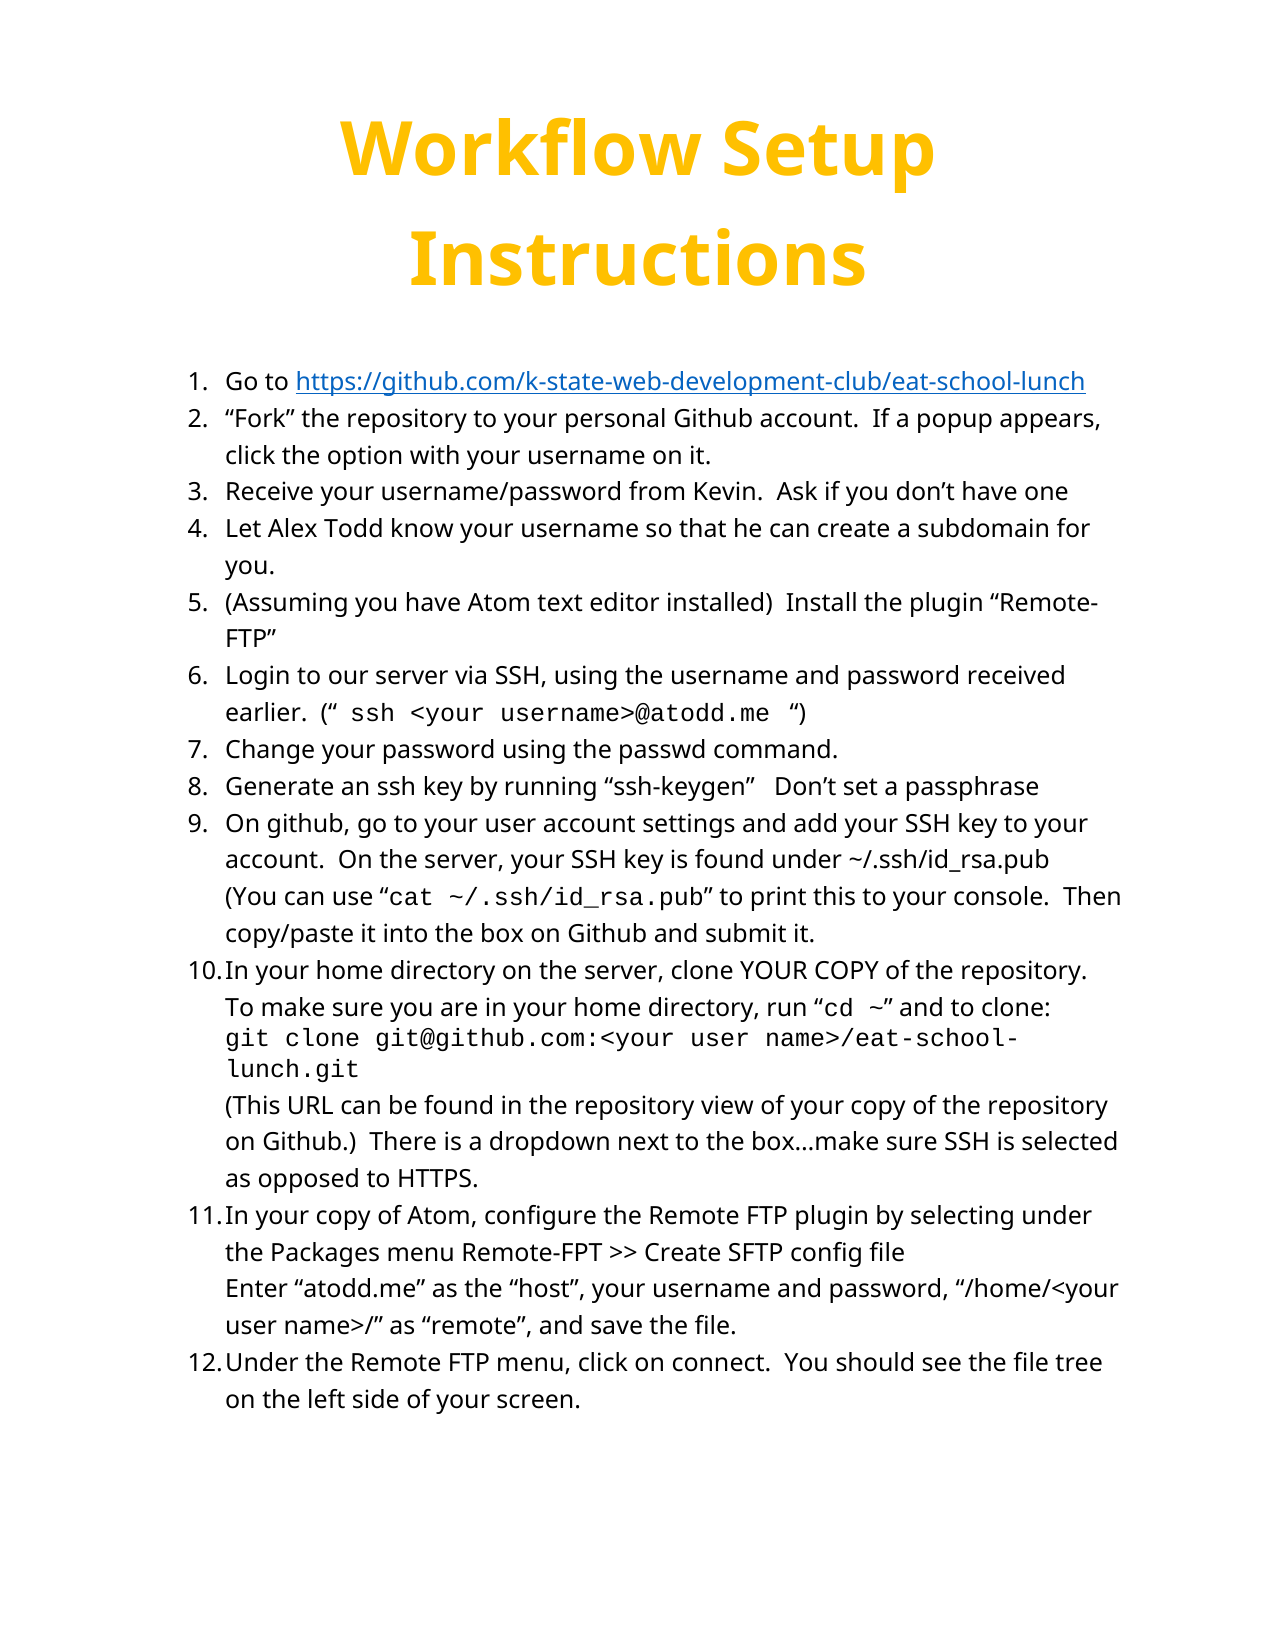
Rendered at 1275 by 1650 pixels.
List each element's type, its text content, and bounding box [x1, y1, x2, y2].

list (Assuming you have Atom text editor installed) Install the plugin “Remote-FTP” [187, 584, 1125, 655]
list On github, go to your user account settings and add your SSH key to your account. On the server, your SSH key is found under ~/.ssh/id_rsa.pub (You can use “cat ~/.ssh/id_rsa.pub” to print this to your console. Then copy/paste it into the box on Github and submit it. [187, 805, 1125, 950]
list “Fork” the repository to your personal Github account. If a popup appears, click the option with your username on it. [187, 401, 1125, 471]
list Under the Remote FTP menu, click on connect. You should see the file tree on the left side of your screen. [187, 1345, 1125, 1416]
list Login to our server via SSH, using the username and password received earlier. (“ ssh <your username>@atodd.me “) [187, 658, 1125, 729]
list Receive your username/password from Kevin. Ask if you don’t have one [187, 474, 1125, 508]
list In your copy of Atom, configure the Remote FTP plugin by selecting under the Packages menu Remote-FPT >> Create SFTP config file Enter “atodd.me” as the “host”, your username and password, “/home/<your user name>/” as “remote”, and save the file. [187, 1198, 1125, 1342]
list In your home directory on the server, clone YOUR COPY of the repository. To make sure you are in your home directory, run “cd ~” and to clone: git clone git@github.com:<your user name>/eat-school-lunch.git (This URL can be found in the repository view of your copy of the repository on Github.) There is a dropdown next to the box…make sure SSH is selected as opposed to HTTPS. [187, 952, 1125, 1195]
list Change your password using the passwd command. [187, 732, 1125, 766]
list Let Alex Todd know your username so that he can create a subdomain for you. [187, 511, 1125, 582]
list Generate an ssh key by running “ssh-keygen” Don’t set a passphrase [187, 768, 1125, 802]
list Go to https://github.com/k-state-web-development-club/eat-school-lunch [187, 364, 1125, 398]
